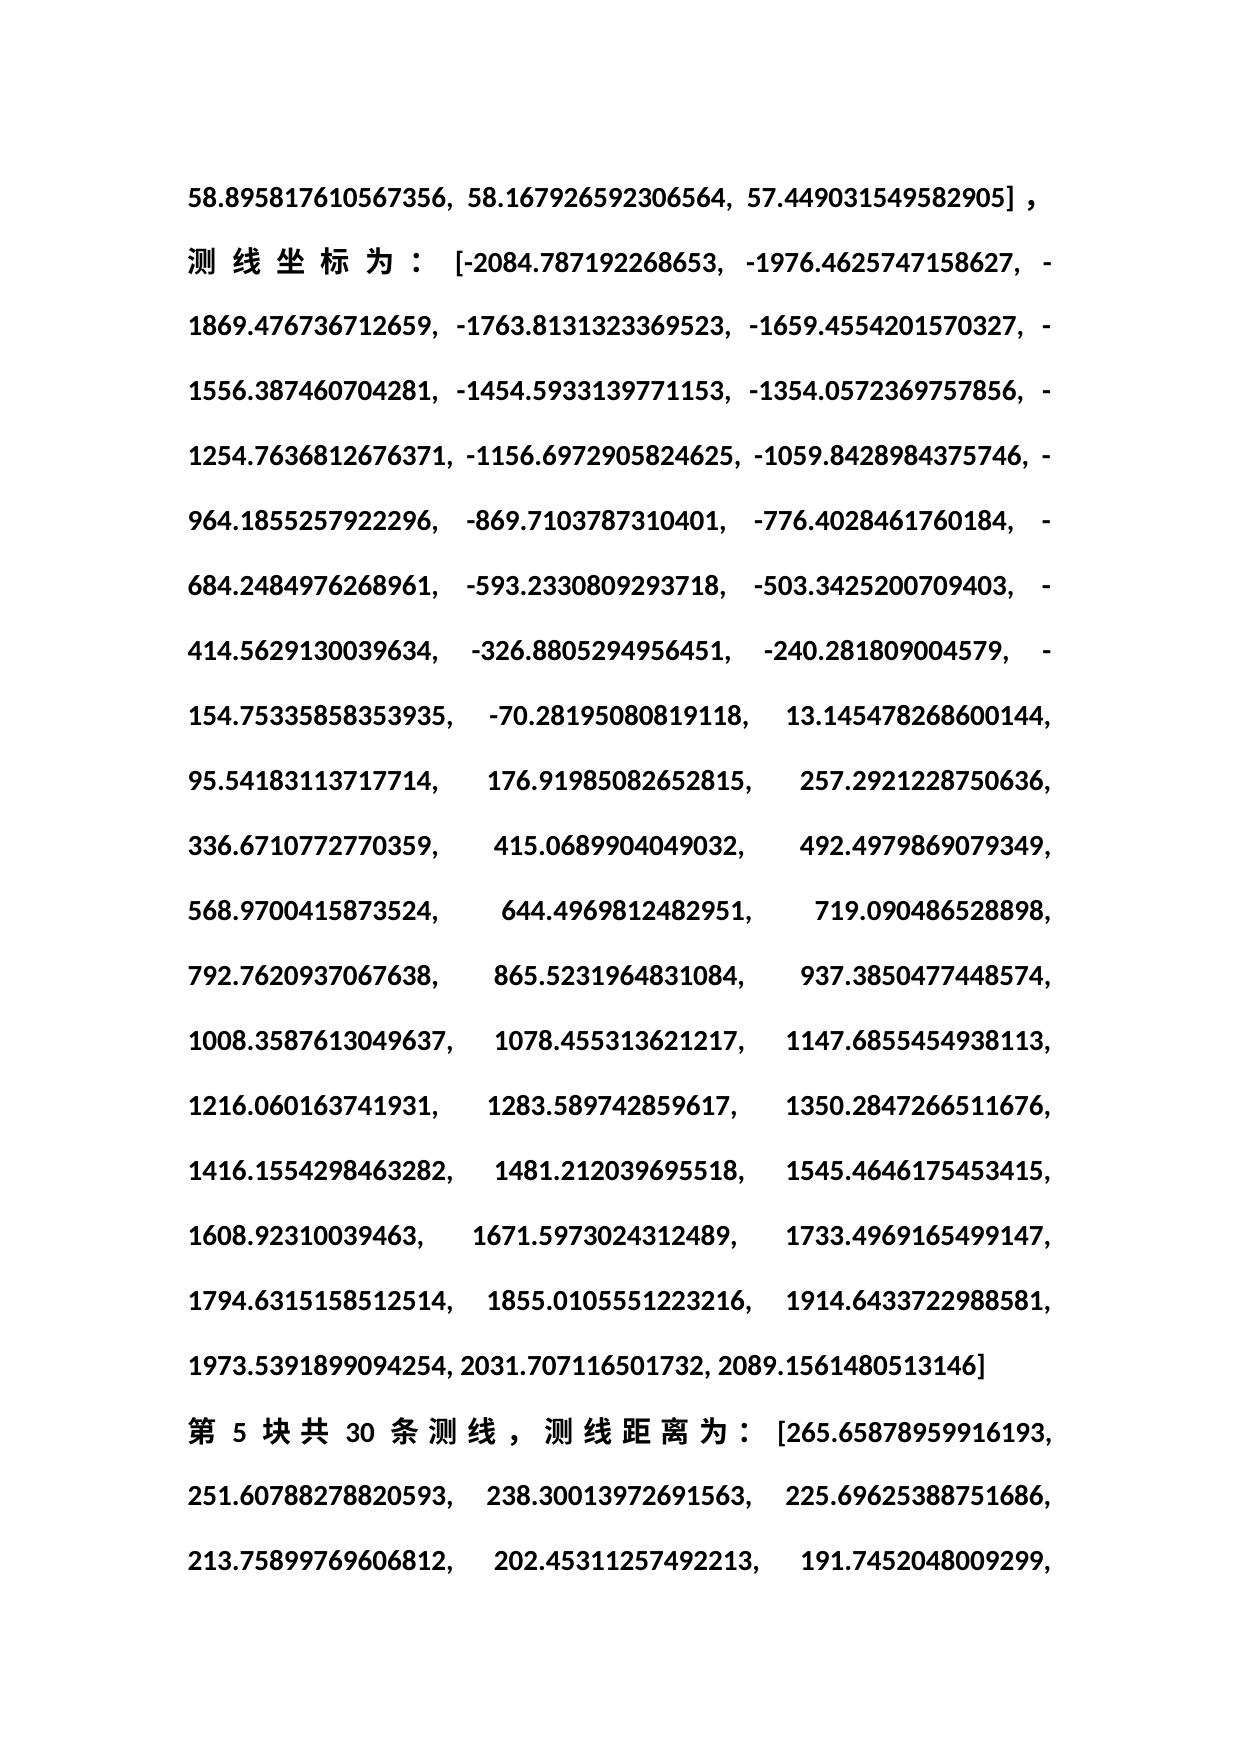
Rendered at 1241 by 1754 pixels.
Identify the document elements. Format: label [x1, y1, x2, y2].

text [187, 162, 1053, 1397]
text [187, 1397, 1053, 1592]
